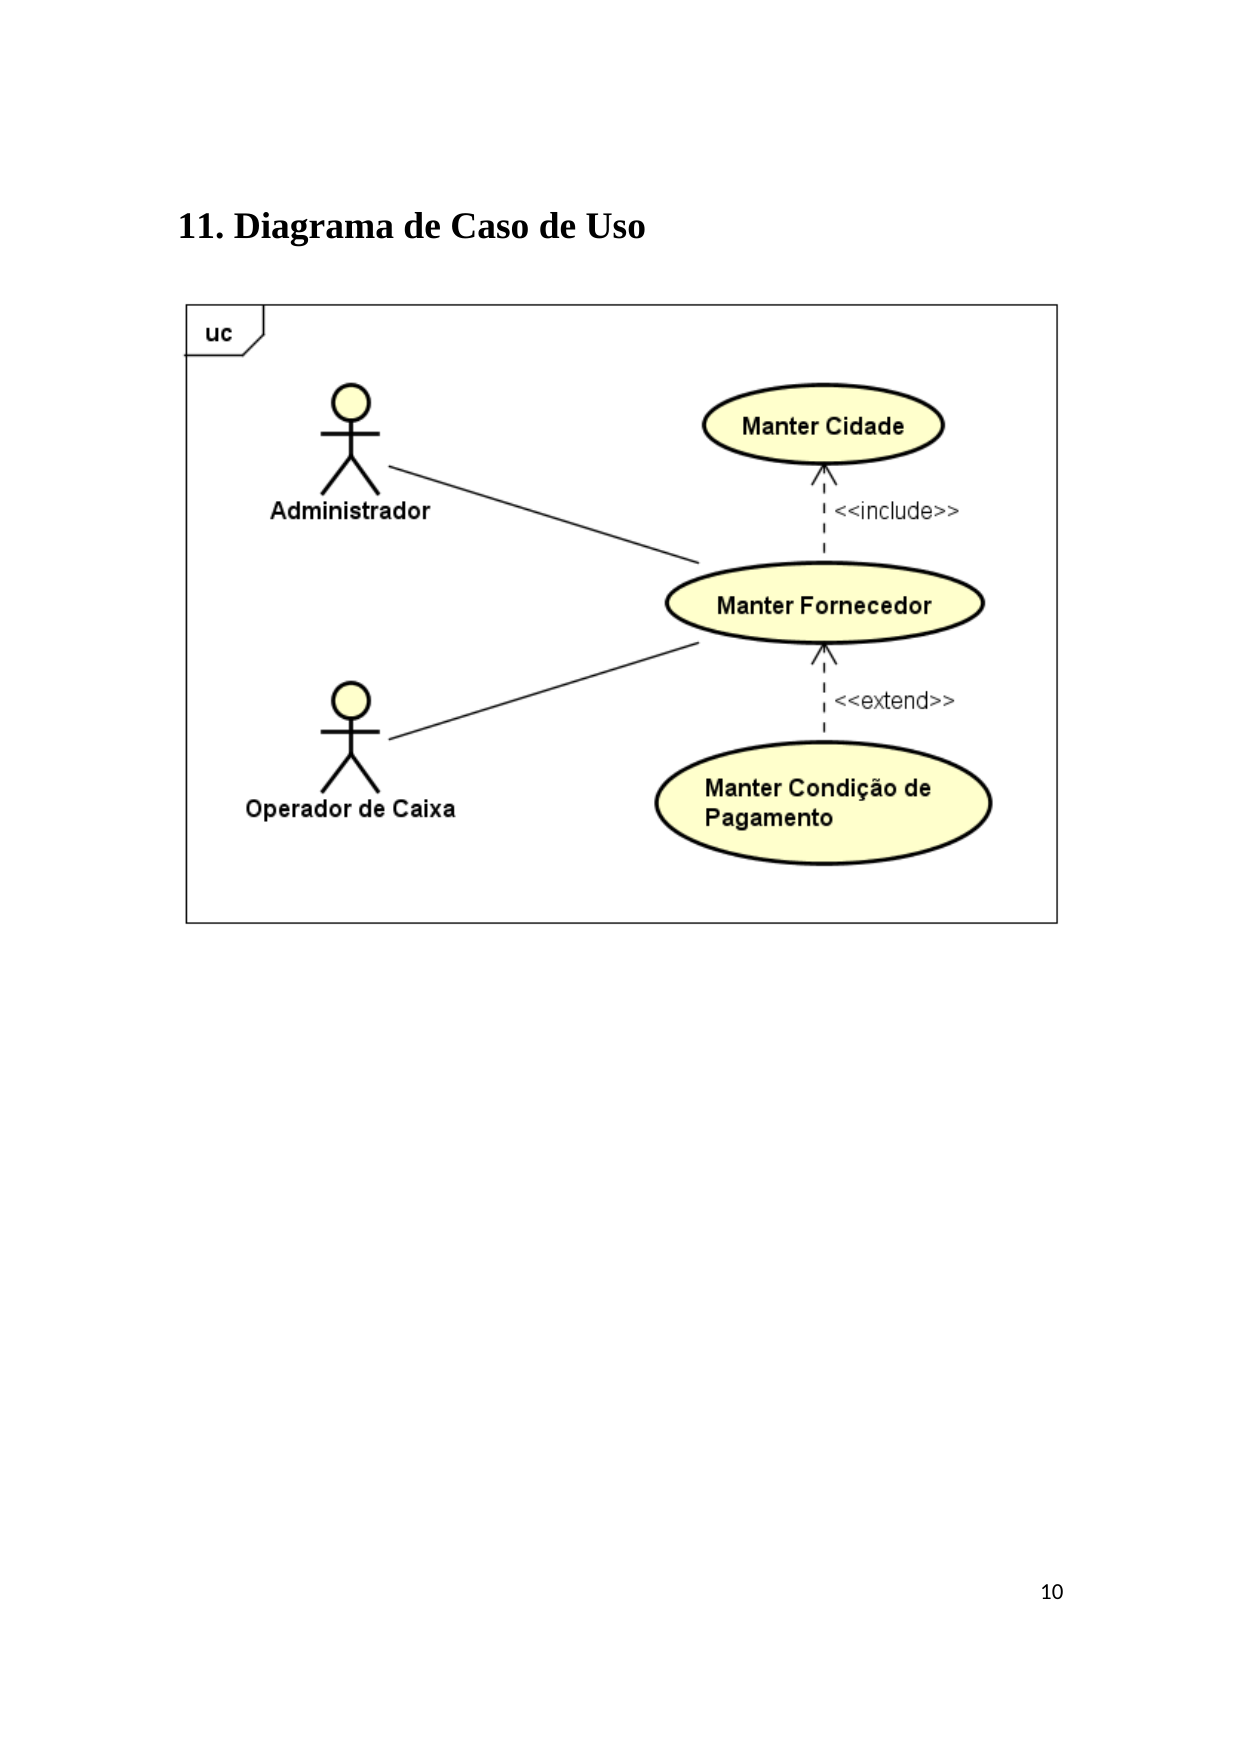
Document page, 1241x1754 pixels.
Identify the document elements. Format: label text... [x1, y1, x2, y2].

picture [177, 297, 1063, 930]
subtitle 11. Diagrama de Caso de Uso [177, 204, 1063, 247]
